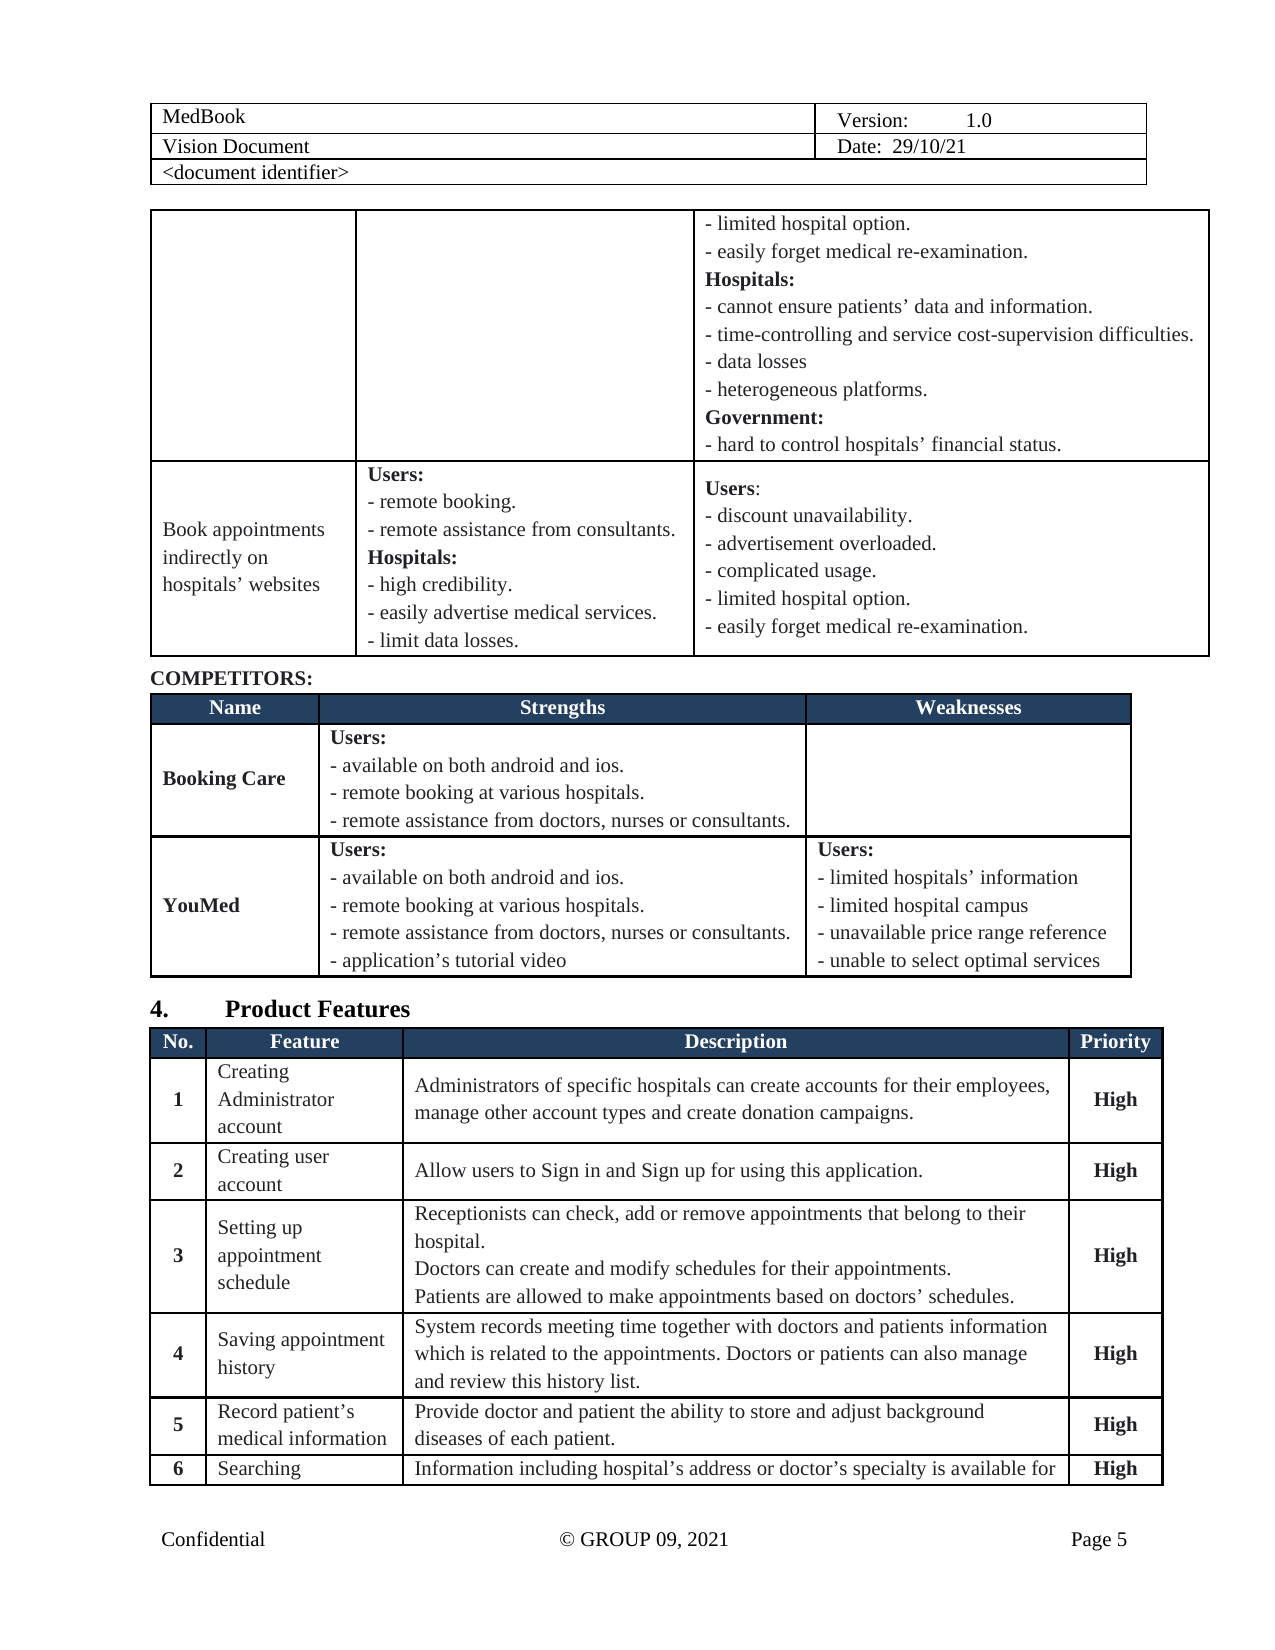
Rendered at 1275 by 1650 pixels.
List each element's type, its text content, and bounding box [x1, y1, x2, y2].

table_cell High [1070, 1456, 1161, 1483]
table_header Name [152, 695, 318, 723]
table_cell 6 [151, 1456, 205, 1483]
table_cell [404, 1456, 1068, 1483]
table_header Weaknesses [807, 695, 1130, 723]
table_cell 1 [151, 1059, 205, 1142]
table_cell High [1070, 1201, 1161, 1312]
table_cell 4 [151, 1314, 205, 1396]
table_cell Users: - limited hospitals’ information - limited hospital campus - unavailable price range reference - unable to select optimal services [807, 838, 1130, 975]
table_cell Record patient’s medical information [207, 1399, 402, 1454]
table_header Priority [1070, 1029, 1161, 1057]
table_cell Creating Administrator account [207, 1059, 402, 1142]
table_cell High [1070, 1144, 1161, 1199]
table_cell Users: - available on both android and ios. - remote booking at various hospitals. - remote assistance from doctors, nurses or consultants. [320, 725, 805, 835]
table_cell Booking Care [152, 725, 318, 835]
table_header Feature [207, 1029, 402, 1057]
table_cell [695, 211, 1208, 460]
table_cell 5 [151, 1399, 205, 1454]
table_header Strengths [320, 695, 805, 723]
table_cell 3 [151, 1201, 205, 1312]
table_cell Setting up appointment schedule [207, 1201, 402, 1312]
table_cell Creating user account [207, 1144, 402, 1199]
table_cell Saving appointment history [207, 1314, 402, 1396]
table_header No. [151, 1029, 205, 1057]
table_cell System records meeting time together with doctors and patients information which is related to the appointments. Doctors or patients can also manage and review this history list. [404, 1314, 1068, 1396]
table_cell High [1070, 1314, 1161, 1396]
table_cell Users: - available on both android and ios. - remote booking at various hospitals. - remote assistance from doctors, nurses or consultants. - application’s tutorial video [320, 838, 805, 975]
table_cell Administrators of specific hospitals can create accounts for their employees, manage other account types and create donation campaigns. [404, 1059, 1068, 1142]
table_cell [207, 1456, 402, 1483]
table_cell Book appointments indirectly on hospitals’ websites [152, 462, 355, 655]
table_cell Provide doctor and patient the ability to store and adjust background diseases of each patient. [404, 1399, 1068, 1454]
table_cell Users: - remote booking. - remote assistance from consultants. Hospitals: - high credibility. - easily advertise medical services. - limit data losses. [357, 462, 693, 655]
table_cell Allow users to Sign in and Sign up for using this application. [404, 1144, 1068, 1199]
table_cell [152, 211, 355, 460]
table_cell High [1070, 1059, 1161, 1142]
table_cell [807, 725, 1130, 835]
text COMPETITORS: [150, 666, 1125, 689]
table_cell High [1070, 1399, 1161, 1454]
subtitle Product Features [150, 994, 1125, 1023]
table_cell YouMed [152, 838, 318, 975]
table_cell Users: - discount unavailability. - advertisement overloaded. - complicated usage. - limited hospital option. - easily forget medical re-examination. [695, 462, 1208, 655]
table_cell Receptionists can check, add or remove appointments that belong to their hospital. Doctors can create and modify schedules for their appointments. Patients are allowed to make appointments based on doctors’ schedules. [404, 1201, 1068, 1312]
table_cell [357, 211, 693, 460]
table_header Description [404, 1029, 1068, 1057]
table_cell 2 [151, 1144, 205, 1199]
